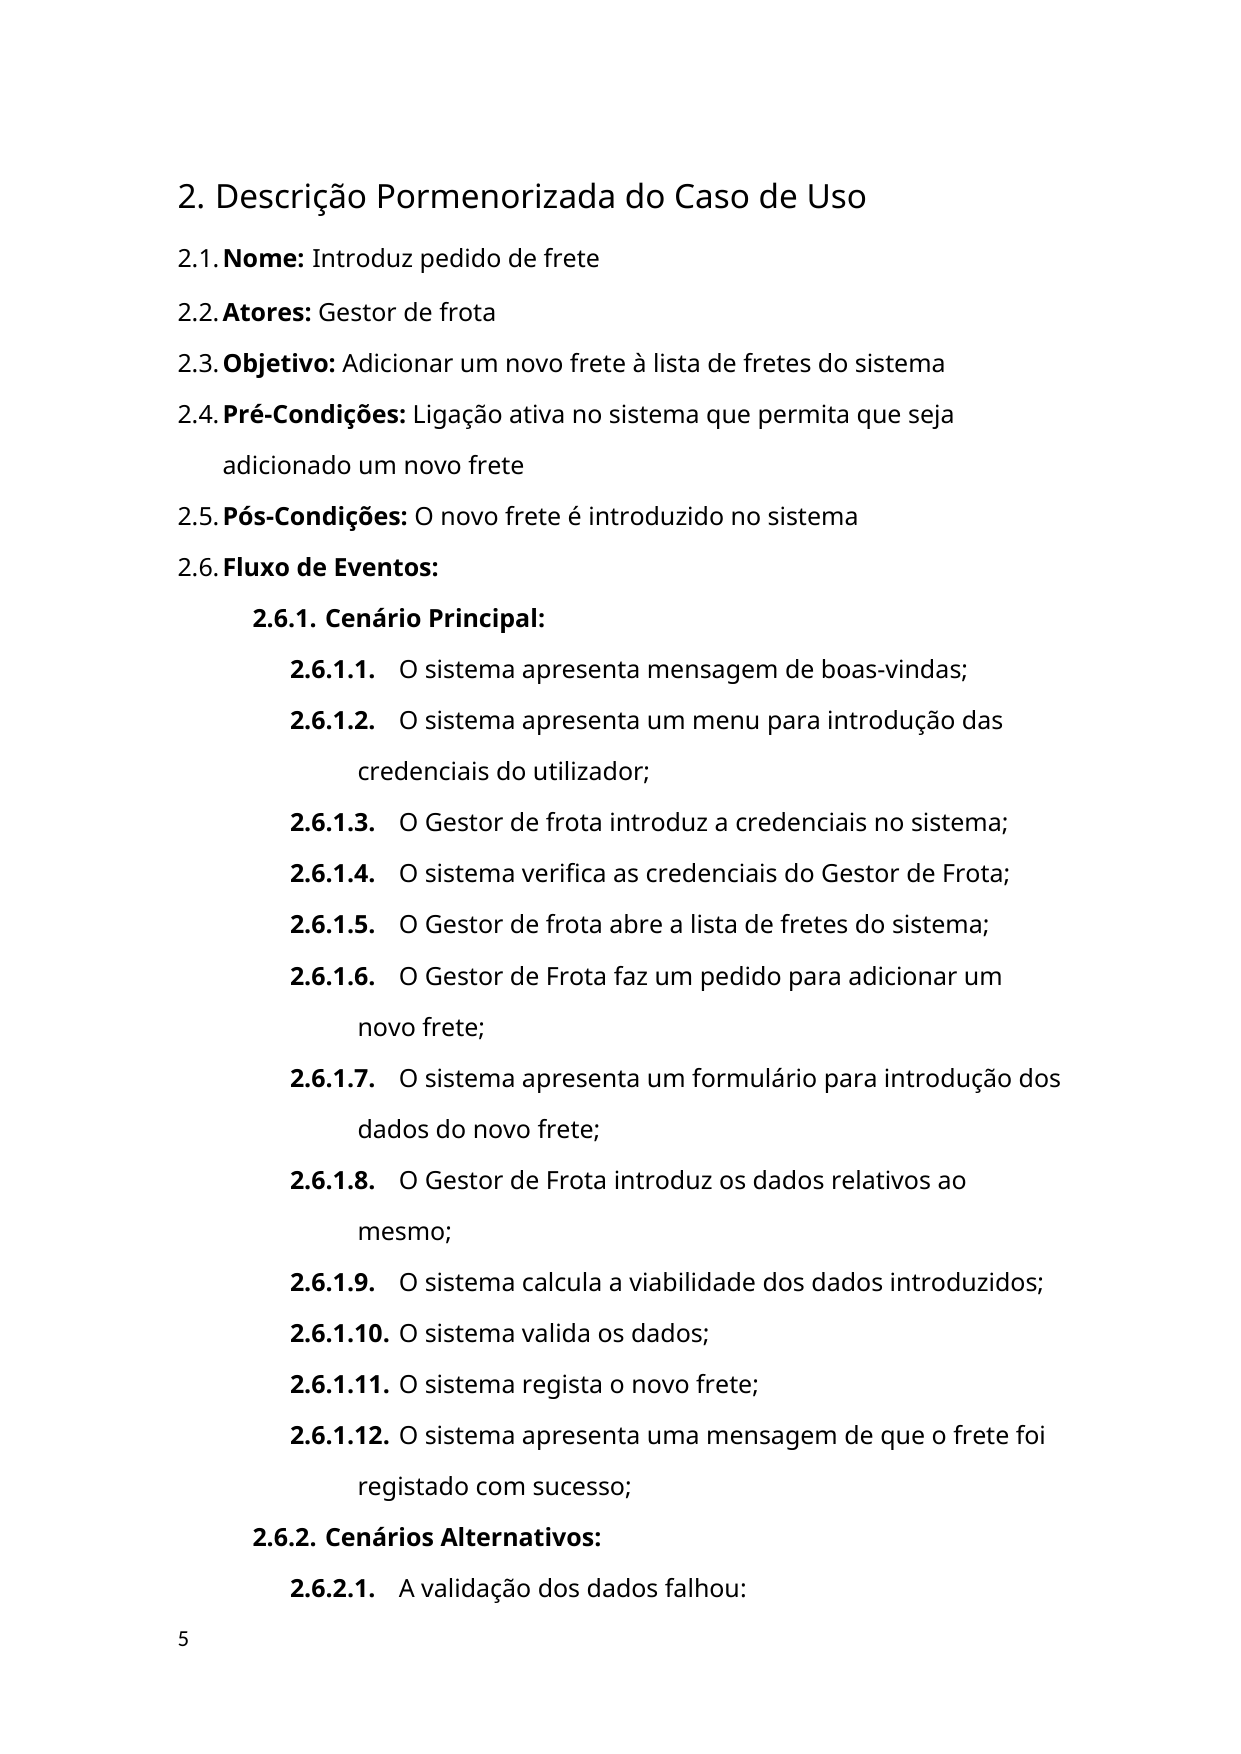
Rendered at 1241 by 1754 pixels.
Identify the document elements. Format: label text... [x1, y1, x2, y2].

list Fluxo de Eventos: [177, 550, 1063, 584]
list Nome: Introduz pedido de frete [177, 241, 1063, 275]
list O sistema apresenta um menu para introdução das credenciais do utilizador; [290, 703, 1063, 788]
list Pós-Condições: O novo frete é introduzido no sistema [177, 499, 1063, 533]
list O sistema apresenta uma mensagem de que o frete foi registado com sucesso; [290, 1417, 1063, 1503]
list A validação dos dados falhou: [290, 1571, 1063, 1605]
list O sistema verifica as credenciais do Gestor de Frota; [290, 856, 1063, 890]
list O Gestor de Frota faz um pedido para adicionar um novo frete; [290, 958, 1063, 1043]
subtitle Descrição Pormenorizada do Caso de Uso [177, 173, 1063, 218]
list O sistema apresenta um formulário para introdução dos dados do novo frete; [290, 1060, 1063, 1145]
list O Gestor de frota introduz a credenciais no sistema; [290, 805, 1063, 839]
list O Gestor de Frota introduz os dados relativos ao mesmo; [290, 1162, 1063, 1247]
list O sistema regista o novo frete; [290, 1366, 1063, 1401]
list Cenários Alternativos: [252, 1519, 1063, 1554]
list Cenário Principal: [252, 601, 1063, 635]
list O sistema calcula a viabilidade dos dados introduzidos; [290, 1264, 1063, 1298]
list O sistema valida os dados; [290, 1315, 1063, 1349]
list O Gestor de frota abre a lista de fretes do sistema; [290, 907, 1063, 941]
list Objetivo: Adicionar um novo frete à lista de fretes do sistema [177, 346, 1063, 380]
list Pré-Condições: Ligação ativa no sistema que permita que seja adicionado um novo frete [177, 397, 1063, 482]
list Atores: Gestor de frota [177, 294, 1063, 329]
list O sistema apresenta mensagem de boas-vindas; [290, 652, 1063, 686]
